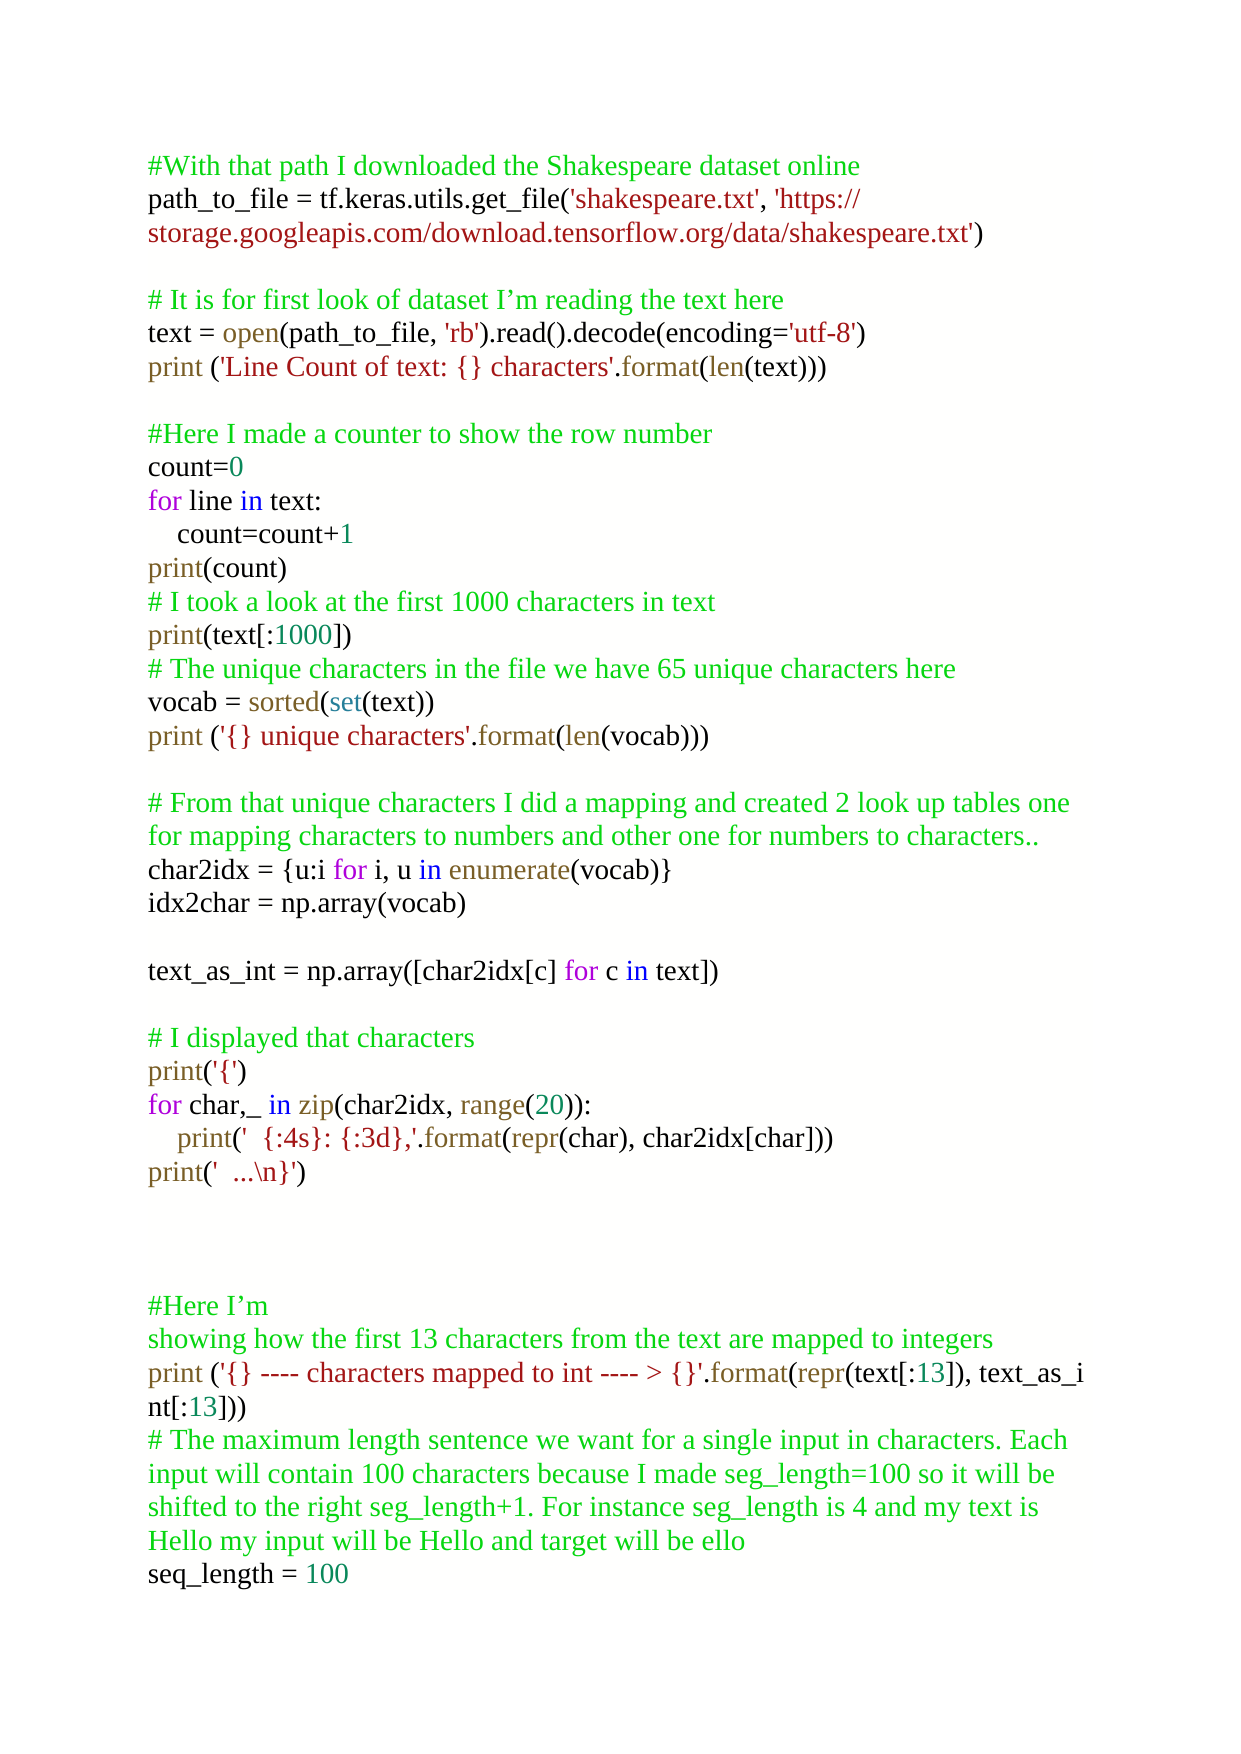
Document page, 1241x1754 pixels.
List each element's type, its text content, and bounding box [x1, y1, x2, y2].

text path_to_file = tf.keras.utils.get_file('shakespeare.txt', 'https://storage.googleapis.com/download.tensorflow.org/data/shakespeare.txt') [148, 181, 1093, 248]
text char2idx = {u:i for i, u in enumerate(vocab)} [148, 852, 1093, 886]
text # From that unique characters I did a mapping and created 2 look up tables one for mapping characters to numbers and other one for numbers to characters.. [148, 785, 1093, 852]
text for line in text: [148, 483, 1093, 517]
text #Here I’m showing how the first 13 characters from the text are mapped to integers [148, 1288, 1093, 1355]
text #With that path I downloaded the Shakespeare dataset online [148, 148, 1093, 181]
text for char,_ in zip(char2idx, range(20)): [148, 1087, 1093, 1120]
text print ('{} unique characters'.format(len(vocab))) [148, 718, 1093, 751]
text seq_length = 100 [148, 1556, 1093, 1590]
text # It is for first look of dataset I’m reading the text here [148, 282, 1093, 315]
text print(count) [148, 550, 1093, 584]
text text_as_int = np.array([char2idx[c] for c in text]) [148, 953, 1093, 986]
text print('{') [148, 1053, 1093, 1087]
text print(' ...\n}') [148, 1154, 1093, 1187]
text print ('{} ---- characters mapped to int ---- > {}'.format(repr(text[:13]), text_as_int[:13])) [148, 1355, 1093, 1422]
text print ('Line Count of text: {} characters'.format(len(text))) [148, 349, 1093, 382]
text #Here I made a counter to show the row number [148, 416, 1093, 449]
text # I took a look at the first 1000 characters in text [148, 584, 1093, 617]
text print(' {:4s}: {:3d},'.format(repr(char), char2idx[char])) [148, 1120, 1093, 1154]
text # The maximum length sentence we want for a single input in characters. Each input will contain 100 characters because I made seg_length=100 so it will be shifted to the right seg_length+1. For instance seg_length is 4 and my text is Hello my input will be Hello and target will be ello [148, 1422, 1093, 1556]
text print(text[:1000]) [148, 617, 1093, 651]
text vocab = sorted(set(text)) [148, 684, 1093, 718]
text idx2char = np.array(vocab) [148, 886, 1093, 919]
text count=count+1 [148, 517, 1093, 550]
text count=0 [148, 449, 1093, 483]
text # The unique characters in the file we have 65 unique characters here [148, 651, 1093, 684]
text text = open(path_to_file, 'rb').read().decode(encoding='utf-8') [148, 315, 1093, 349]
text # I displayed that characters [148, 1020, 1093, 1053]
